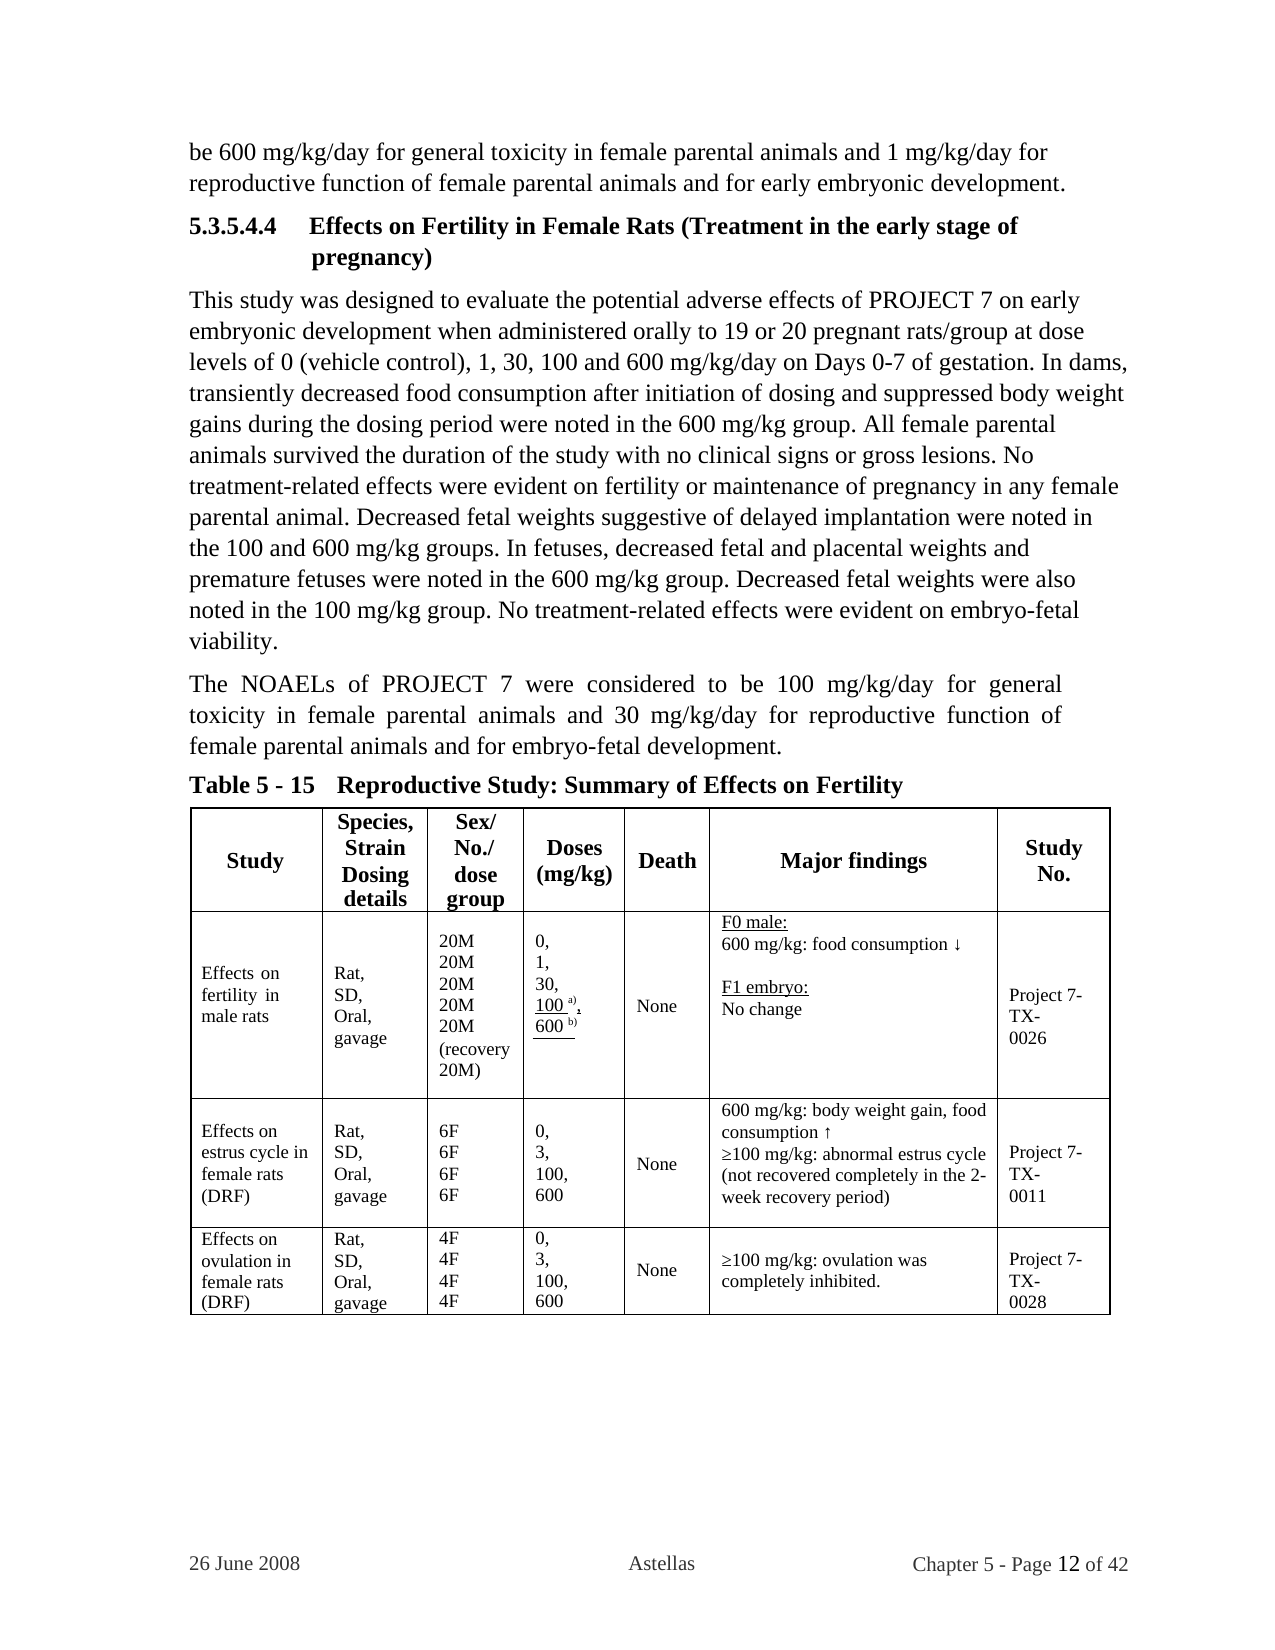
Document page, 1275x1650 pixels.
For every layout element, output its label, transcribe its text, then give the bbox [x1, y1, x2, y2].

table_header Death [625, 809, 709, 911]
table_cell 6F 6F 6F 6F [428, 1099, 523, 1227]
table_cell None [625, 912, 709, 1098]
table_cell 0, 3, 100, 600 [524, 1228, 624, 1314]
subtitle Table 5 - 15 Reproductive Study: Summary of Effects on Fertility [189, 770, 1200, 799]
table_cell 20M 20M 20M 20M 20M (recovery 20M) [428, 912, 523, 1098]
table_header Study [192, 809, 322, 911]
table_cell 0, 3, 100, 600 [524, 1099, 624, 1227]
table_cell Project 7-TX- 0028 [998, 1228, 1109, 1314]
list Effects on Fertility in Female Rats (Treatment in the early stage of pregnancy) [189, 211, 1018, 271]
table_header Major findings [710, 809, 997, 911]
table_cell 4F 4F 4F 4F [428, 1228, 523, 1314]
table_header Study No. [998, 809, 1109, 911]
text The NOAELs of PROJECT 7 were considered to be 100 mg/kg/day for general toxicity in female parental animals and 30 mg/kg/day for reproductive function of female parental animals and for embryo-fetal development. [189, 669, 1063, 759]
table_cell Rat, SD, Oral, gavage [323, 1099, 427, 1227]
table_cell Rat, SD, Oral, gavage [323, 912, 427, 1098]
table_cell Project 7-TX- 0011 [998, 1099, 1109, 1227]
table_cell Effects on fertility in male rats [192, 912, 322, 1098]
table_cell None [625, 1228, 709, 1314]
table_cell 0, 1, 30, 100 a), 600 b) [524, 912, 624, 1098]
text This study was designed to evaluate the potential adverse effects of PROJECT 7 on early embryonic development when administered orally to 19 or 20 pregnant rats/group at dose levels of 0 (vehicle control), 1, 30, 100 and 600 mg/kg/day on Days 0-7 of gestation. In dams, transiently decreased food consumption after initiation of dosing and suppressed body weight gains during the dosing period were noted in the 600 mg/kg group. All female parental animals survived the duration of the study with no clinical signs or gross lesions. No treatment-related effects were evident on fertility or maintenance of pregnancy in any female parental animal. Decreased fetal weights suggestive of delayed implantation were noted in the 100 and 600 mg/kg groups. In fetuses, decreased fetal and placental weights and premature fetuses were noted in the 600 mg/kg group. Decreased fetal weights were also noted in the 100 mg/kg group. No treatment-related effects were evident on embryo-fetal viability. [189, 285, 1128, 655]
table_cell Effects on ovulation in female rats (DRF) [192, 1228, 322, 1314]
table_cell Effects on estrus cycle in female rats (DRF) [192, 1099, 322, 1227]
table_cell ≥100 mg/kg: ovulation was completely inhibited. [710, 1228, 997, 1314]
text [189, 137, 1128, 197]
table_cell Project 7-TX- 0026 [998, 912, 1109, 1098]
table_header Sex/ No./ dose group [428, 809, 523, 911]
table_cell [323, 1228, 427, 1314]
table_cell F0 male: 600 mg/kg: food consumption ↓ F1 embryo: No change [710, 912, 997, 1098]
table_header Species, Strain Dosing details [323, 809, 427, 911]
table_header Doses (mg/kg) [524, 809, 624, 911]
table_cell 600 mg/kg: body weight gain, food consumption ↑ ≥100 mg/kg: abnormal estrus cycle (not recovered completely in the 2- week recovery period) [710, 1099, 997, 1227]
table_cell None [625, 1099, 709, 1227]
